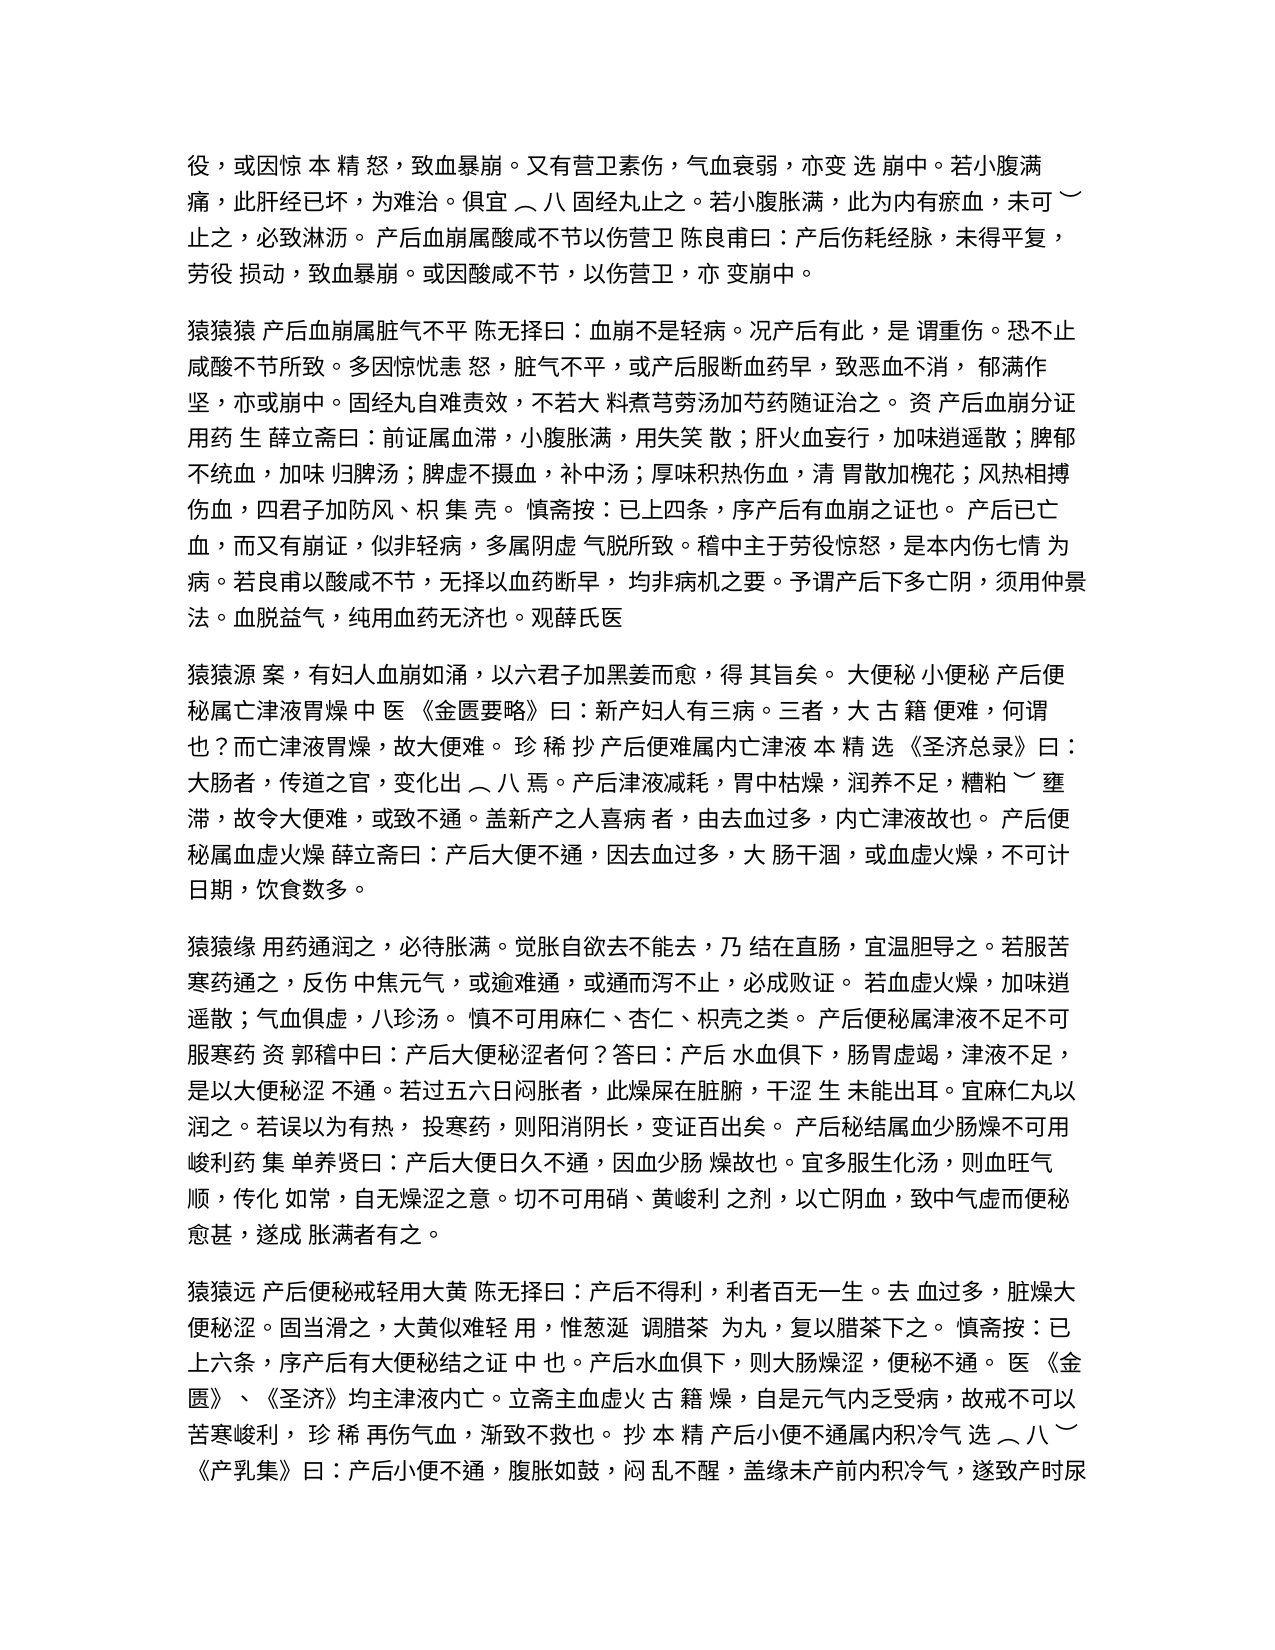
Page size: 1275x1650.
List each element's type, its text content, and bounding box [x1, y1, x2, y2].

text 猿猿源 案，有妇人血崩如涌，以六君子加黑姜而愈，得 其旨矣。 大便秘 小便秘 产后便秘属亡津液胃燥 中 医 《金匮要略》曰：新产妇人有三病。三者，大 古 籍 便难，何谓也？而亡津液胃燥，故大便难。 珍 稀 抄 产后便难属内亡津液 本 精 选 《圣济总录》曰：大肠者，传道之官，变化出 ︵ 八 焉。产后津液减耗，胃中枯燥，润养不足，糟粕 ︶ 壅滞，故令大便难，或致不通。盖新产之人喜病 者，由去血过多，内亡津液故也。 产后便秘属血虚火燥 薛立斋曰：产后大便不通，因去血过多，大 肠干涸，或血虚火燥，不可计日期，饮食数多。 [187, 659, 1087, 906]
text 猿猿缘 用药通润之，必待胀满。觉胀自欲去不能去，乃 结在直肠，宜温胆导之。若服苦寒药通之，反伤 中焦元气，或逾难通，或通而泻不止，必成败证。 若血虚火燥，加味逍遥散；气血俱虚，八珍汤。 慎不可用麻仁、杏仁、枳壳之类。 产后便秘属津液不足不可服寒药 资 郭稽中曰：产后大便秘涩者何？答曰：产后 水血俱下，肠胃虚竭，津液不足，是以大便秘涩 不通。若过五六日闷胀者，此燥屎在脏腑，干涩 生 未能出耳。宜麻仁丸以润之。若误以为有热， 投寒药，则阳消阴长，变证百出矣。 产后秘结属血少肠燥不可用峻利药 集 单养贤曰：产后大便日久不通，因血少肠 燥故也。宜多服生化汤，则血旺气顺，传化 如常，自无燥涩之意。切不可用硝、黄峻利 之剂，以亡阴血，致中气虚而便秘愈甚，遂成 胀满者有之。 [187, 931, 1087, 1250]
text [187, 1276, 1087, 1486]
text 猿猿猿 产后血崩属脏气不平 陈无择曰：血崩不是轻病。况产后有此，是 谓重伤。恐不止咸酸不节所致。多因惊忧恚 怒，脏气不平，或产后服断血药早，致恶血不消， 郁满作坚，亦或崩中。固经丸自难责效，不若大 料煮芎䓖汤加芍药随证治之。 资 产后血崩分证用药 生 薛立斋曰：前证属血滞，小腹胀满，用失笑 散；肝火血妄行，加味逍遥散；脾郁不统血，加味 归脾汤；脾虚不摄血，补中汤；厚味积热伤血，清 胃散加槐花；风热相搏伤血，四君子加防风、枳 集 壳。 慎斋按：已上四条，序产后有血崩之证也。 产后已亡血，而又有崩证，似非轻病，多属阴虚 气脱所致。稽中主于劳役惊怒，是本内伤七情 为病。若良甫以酸咸不节，无择以血药断早， 均非病机之要。予谓产后下多亡阴，须用仲景 法。血脱益气，纯用血药无济也。观薛氏医 [187, 314, 1087, 633]
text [187, 150, 1087, 289]
